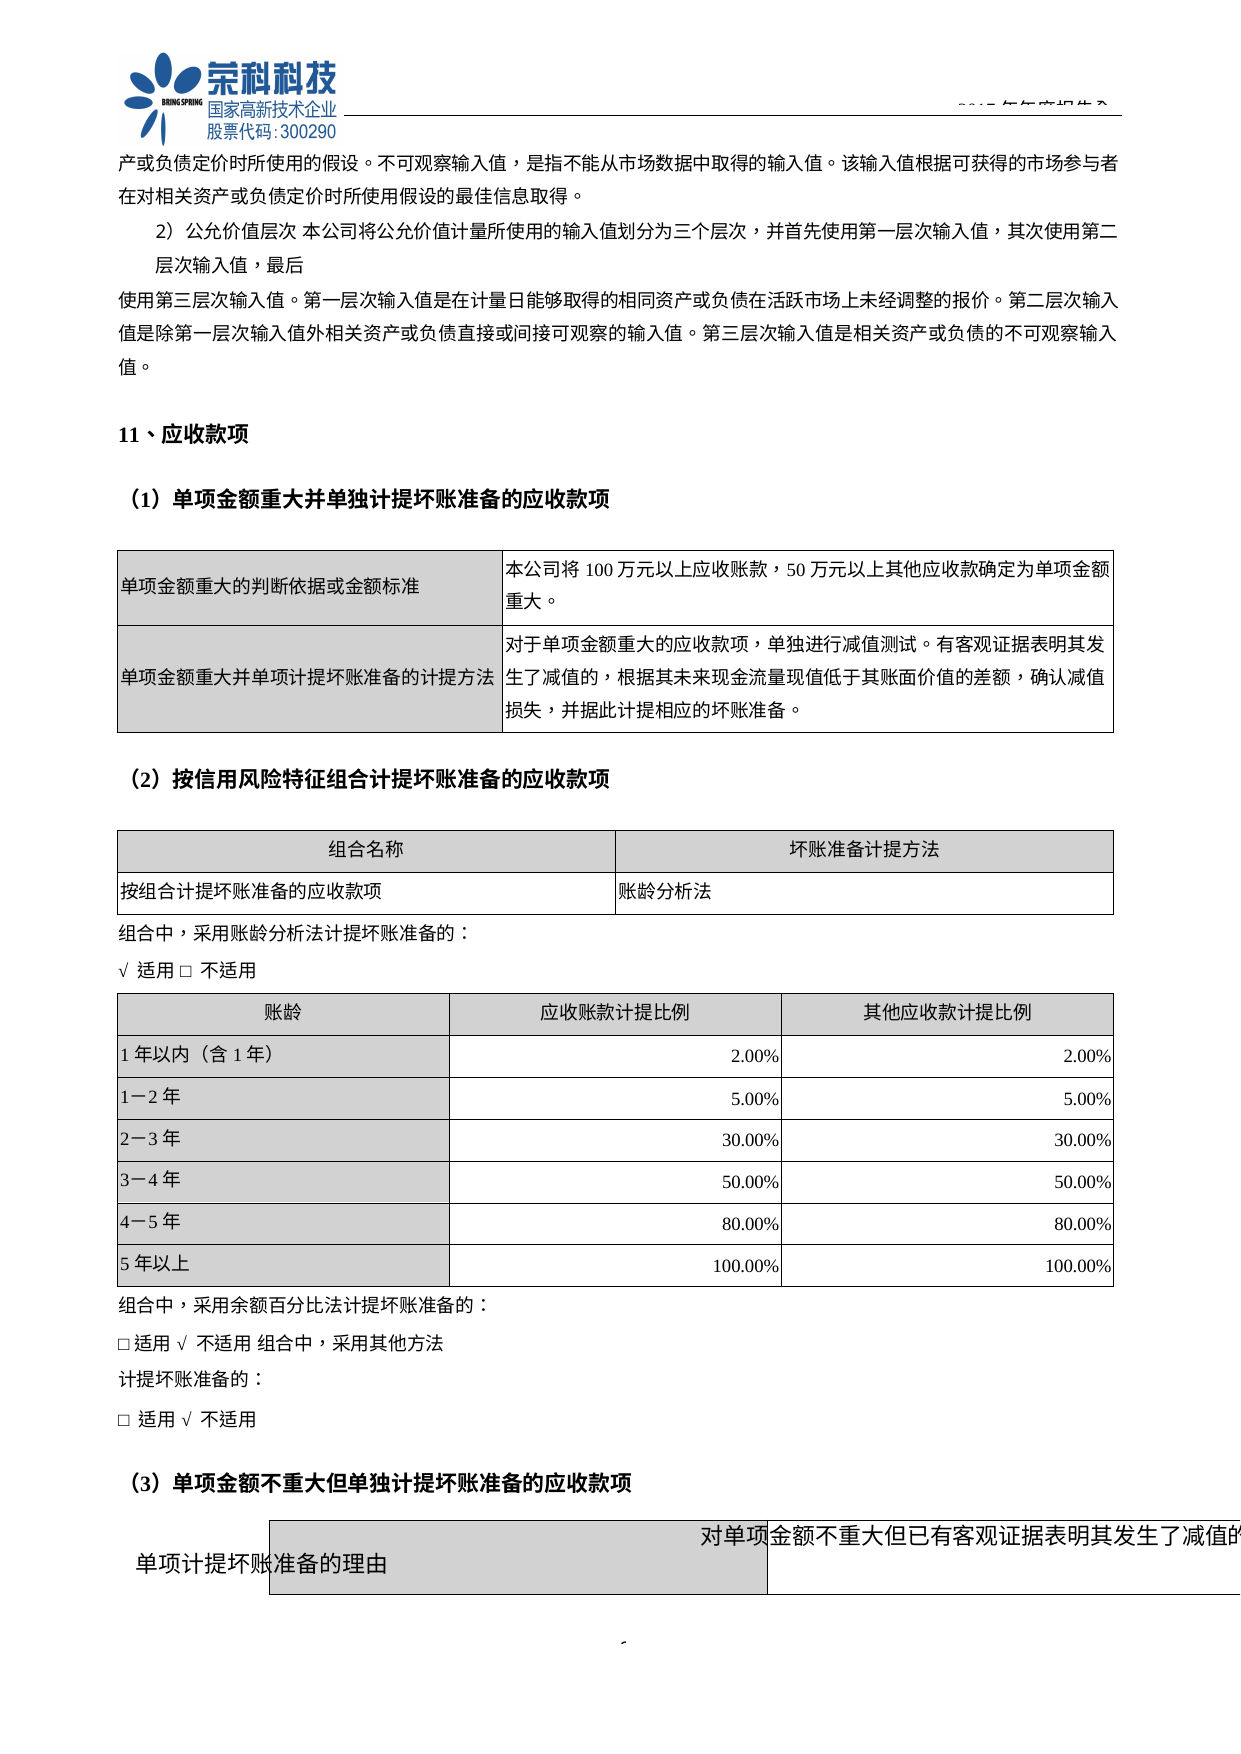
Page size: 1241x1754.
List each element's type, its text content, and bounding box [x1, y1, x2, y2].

text 2）公允价值层次 本公司将公允价值计量所使用的输入值划分为三个层次，并首先使用第一层次输入值，其次使用第二层次输入值，最后 [155, 219, 1134, 278]
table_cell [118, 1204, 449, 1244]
text 产或负债定价时所使用的假设。不可观察输入值，是指不能从市场数据中取得的输入值。该输入值根据可获得的市场参与者 在对相关资产或负债定价时所使用假设的最佳信息取得。 [118, 150, 1122, 209]
text 组合中，采用账龄分析法计提坏账准备的： [118, 920, 1134, 945]
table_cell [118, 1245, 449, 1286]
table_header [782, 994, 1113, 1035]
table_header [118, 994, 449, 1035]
subtitle （2）按信用风险特征组合计提坏账准备的应收款项 [118, 763, 1134, 793]
text □ 适用 √ 不适用 [118, 1406, 1134, 1432]
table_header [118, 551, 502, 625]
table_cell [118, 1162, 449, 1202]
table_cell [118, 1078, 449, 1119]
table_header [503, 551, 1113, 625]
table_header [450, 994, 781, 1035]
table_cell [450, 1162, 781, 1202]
picture [118, 51, 344, 147]
text √ 适用 □ 不适用 [118, 958, 1134, 983]
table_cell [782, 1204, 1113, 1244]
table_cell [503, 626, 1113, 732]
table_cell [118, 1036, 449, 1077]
subtitle （3）单项金额不重大但单独计提坏账准备的应收款项 [118, 1468, 1134, 1498]
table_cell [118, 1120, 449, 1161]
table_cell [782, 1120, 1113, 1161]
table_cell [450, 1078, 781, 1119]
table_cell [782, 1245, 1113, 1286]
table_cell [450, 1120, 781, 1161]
subtitle （1）单项金额重大并单独计提坏账准备的应收款项 [118, 484, 1134, 514]
text □ 适用 √ 不适用 组合中，采用其他方法计提坏账准备的： [118, 1330, 457, 1391]
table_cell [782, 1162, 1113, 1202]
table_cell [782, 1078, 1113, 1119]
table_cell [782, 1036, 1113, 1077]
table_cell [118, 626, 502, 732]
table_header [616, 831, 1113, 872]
text 组合中，采用余额百分比法计提坏账准备的： [118, 1292, 1134, 1318]
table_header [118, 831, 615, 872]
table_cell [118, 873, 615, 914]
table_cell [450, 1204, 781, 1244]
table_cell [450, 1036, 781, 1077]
text 使用第三层次输入值。第一层次输入值是在计量日能够取得的相同资产或负债在活跃市场上未经调整的报价。第二层次输入 值是除第一层次输入值外相关资产或负债直接或间接可观察的输入值。第三层次输入值是相关资产或负债的不可观察输入 值。 [118, 287, 1122, 379]
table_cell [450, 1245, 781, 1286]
subtitle 11、应收款项 [118, 419, 1134, 449]
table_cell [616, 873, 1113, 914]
